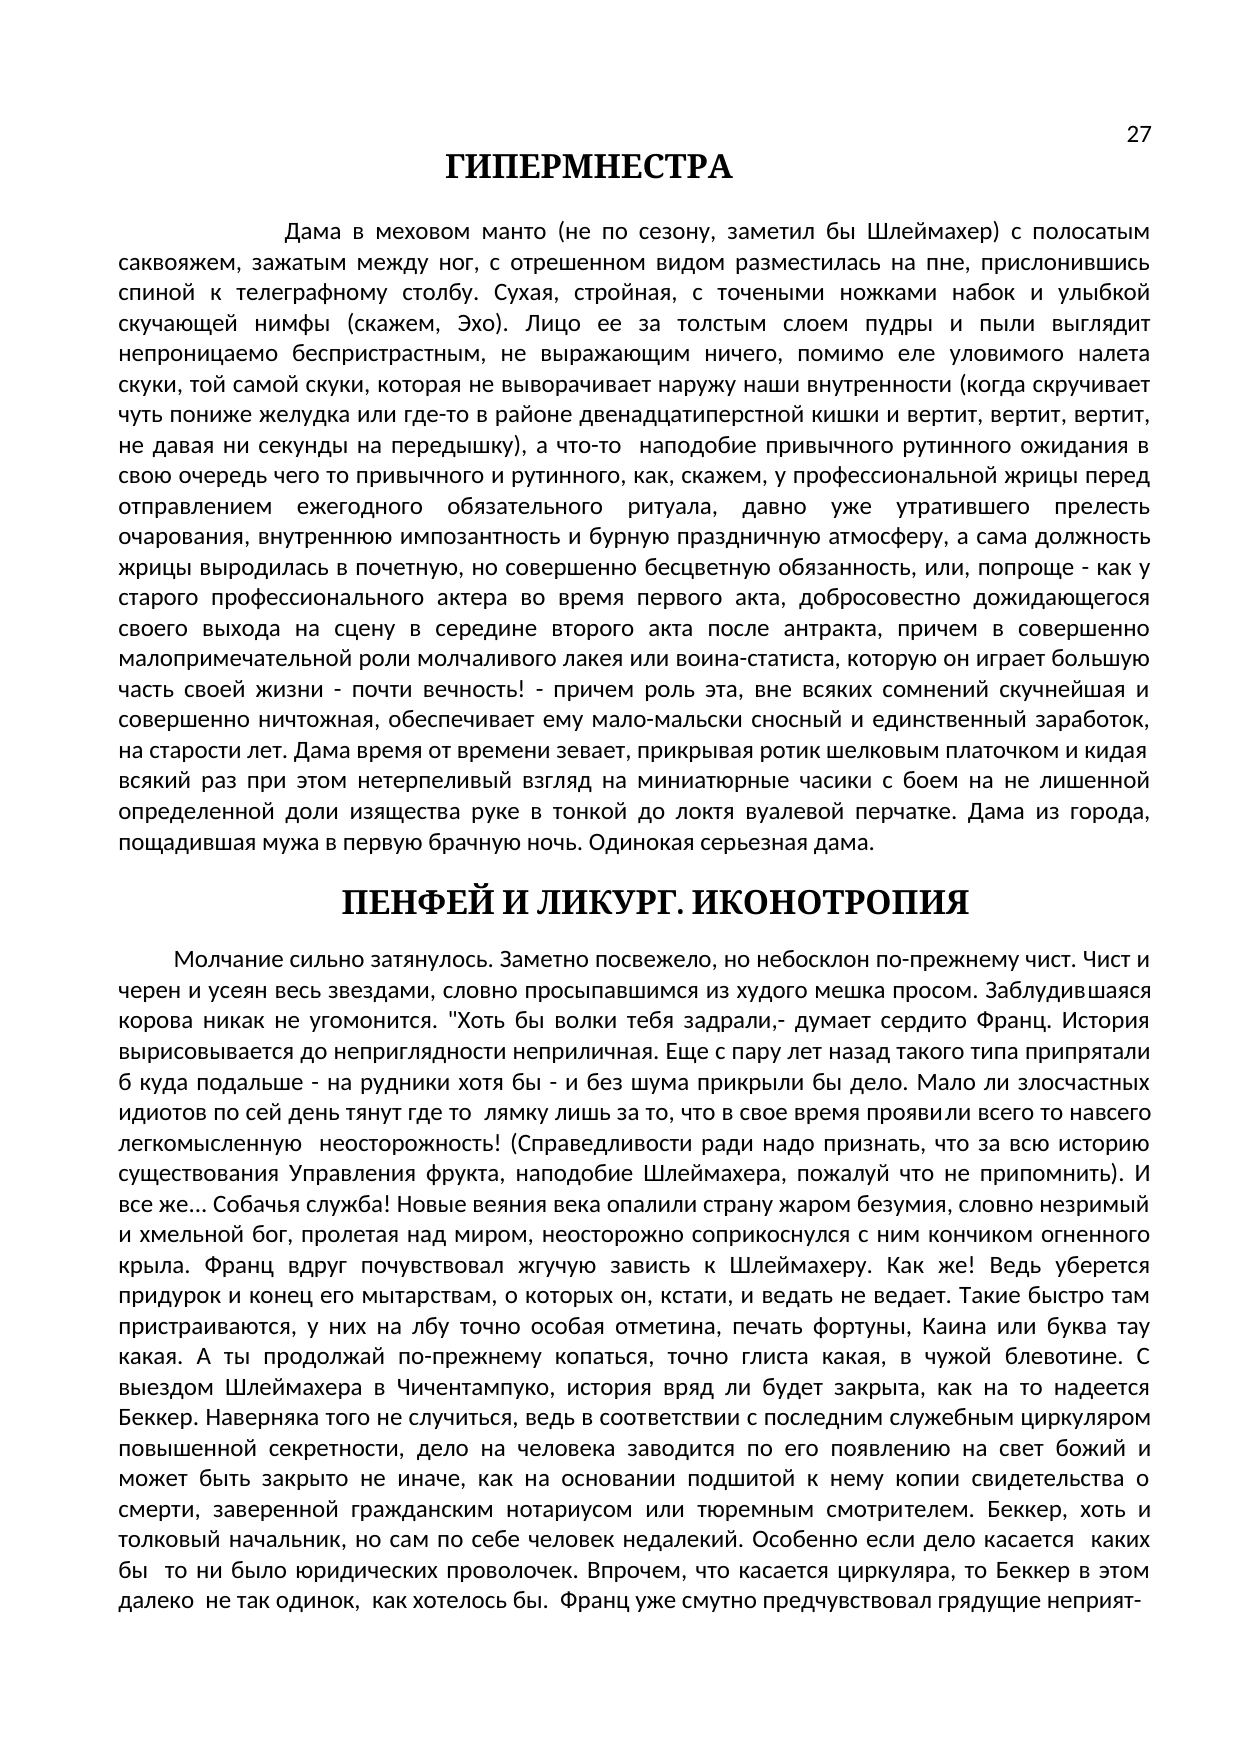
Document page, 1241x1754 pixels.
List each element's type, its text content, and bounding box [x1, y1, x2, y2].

text ГИПЕРМНЕСТРА [158, 149, 1152, 187]
text всякий раз при этом нетерпеливый взгляд на миниатюрные часики с боем на не лишенной определенной доли изящества руке в тонкой до локтя вуалевой перчатке. Дама из города, пощадившая мужа в первую брачную ночь. Одинокая серьезная дама. [118, 765, 1152, 856]
text Молчание сильно затянулось. Заметно посвежело, но небосклон по-прежнему чист. Чист и черен и усеян весь звездами, словно просыпавшимся из худого мешка просом. Заблудившаяся корова никак не угомонится. "Хоть бы волки тебя задрали,- думает сердито Франц. История вырисовывается до неприглядности неприличная. Еще с пару лет назад такого типа припрятали б куда подальше - на рудники хотя бы - и без шума прикрыли бы дело. Мало ли злосчастных идиотов по сей день тянут где то лямку лишь за то, что в свое время проявили всего то навсего легкомысленную неосторожность! (Справедливости ради надо признать, что за всю историю существования Управления фрукта, наподобие Шлеймахера, пожалуй что не припомнить). И все же... Собачья служба! Новые веяния века опалили страну жаром безумия, словно незримый и хмельной бог, пролетая над миром, неосторожно соприкоснулся с ним кончиком огненного крыла. Франц вдруг почувствовал жгучую зависть к Шлеймахеру. Как же! Ведь уберется придурок и конец его мытарствам, о которых он, кстати, и ведать не ведает. Такие быстро там пристраиваются, у них на лбу точно особая отметина, печать фортуны, Каина или буква тау какая. А ты продолжай по-прежнему копаться, точно глиста какая, в чужой блевотине. С выездом Шлеймахера в Чичентампуко, история вряд ли будет закрыта, как на то надеется Беккер. Наверняка того не случиться, ведь в соответствии с последним служебным циркуляром повышенной секретности, дело на человека заводится по его появлению на свет божий и может быть закрыто не иначе, как на основании подшитой к нему копии свидетельства о смерти, заверенной гражданским нотариусом или тюремным смотрителем. Беккер, хоть и толковый начальник, но сам по себе человек недалекий. Особенно если дело касается каких бы то ни было юридических проволочек. Впрочем, что касается циркуляра, то Беккер в этом далеко не так одинок, как хотелось бы. Франц уже смутно предчувствовал грядущие неприят- [118, 943, 1152, 1615]
text 27 [118, 118, 1152, 149]
text ПЕНФЕЙ И ЛИКУРГ. ИКОНОТРОПИЯ [158, 884, 1152, 923]
text Дама в меховом манто (не по сезону, заметил бы Шлеймахер) с полосатым саквояжем, зажатым между ног, с отрешенном видом разместилась на пне, прислонившись спиной к телеграфному столбу. Сухая, стройная, с точеными ножками набок и улыбкой скучающей нимфы (скажем, Эхо). Лицо ее за толстым слоем пудры и пыли выглядит непроницаемо беспристрастным, не выражающим ничего, помимо еле уловимого налета скуки, той самой скуки, которая не выворачивает наружу наши внутренности (когда скручивает чуть пониже желудка или где-то в районе двенадцатиперстной кишки и вертит, вертит, вертит, не давая ни секунды на передышку), а что-то наподобие привычного рутинного ожидания в свою очередь чего то привычного и рутинного, как, скажем, у профессиональной жрицы перед отправлением ежегодного обязательного ритуала, давно уже утратившего прелесть очарования, внутреннюю импозантность и бурную праздничную атмосферу, а сама должность жрицы выродилась в почетную, но совершенно бесцветную обязанность, или, попроще - как у старого профессионального актера во время первого акта, добросовестно дожидающегося своего выхода на сцену в середине второго акта после антракта, причем в совершенно малопримечательной роли молчаливого лакея или воина-статиста, которую он играет большую часть своей жизни - почти вечность! - причем роль эта, вне всяких сомнений скучнейшая и совершенно ничтожная, обеспечивает ему мало-мальски сносный и единственный заработок, на старости лет. Дама время от времени зевает, прикрывая ротик шелковым платочком и кидая [118, 215, 1152, 765]
